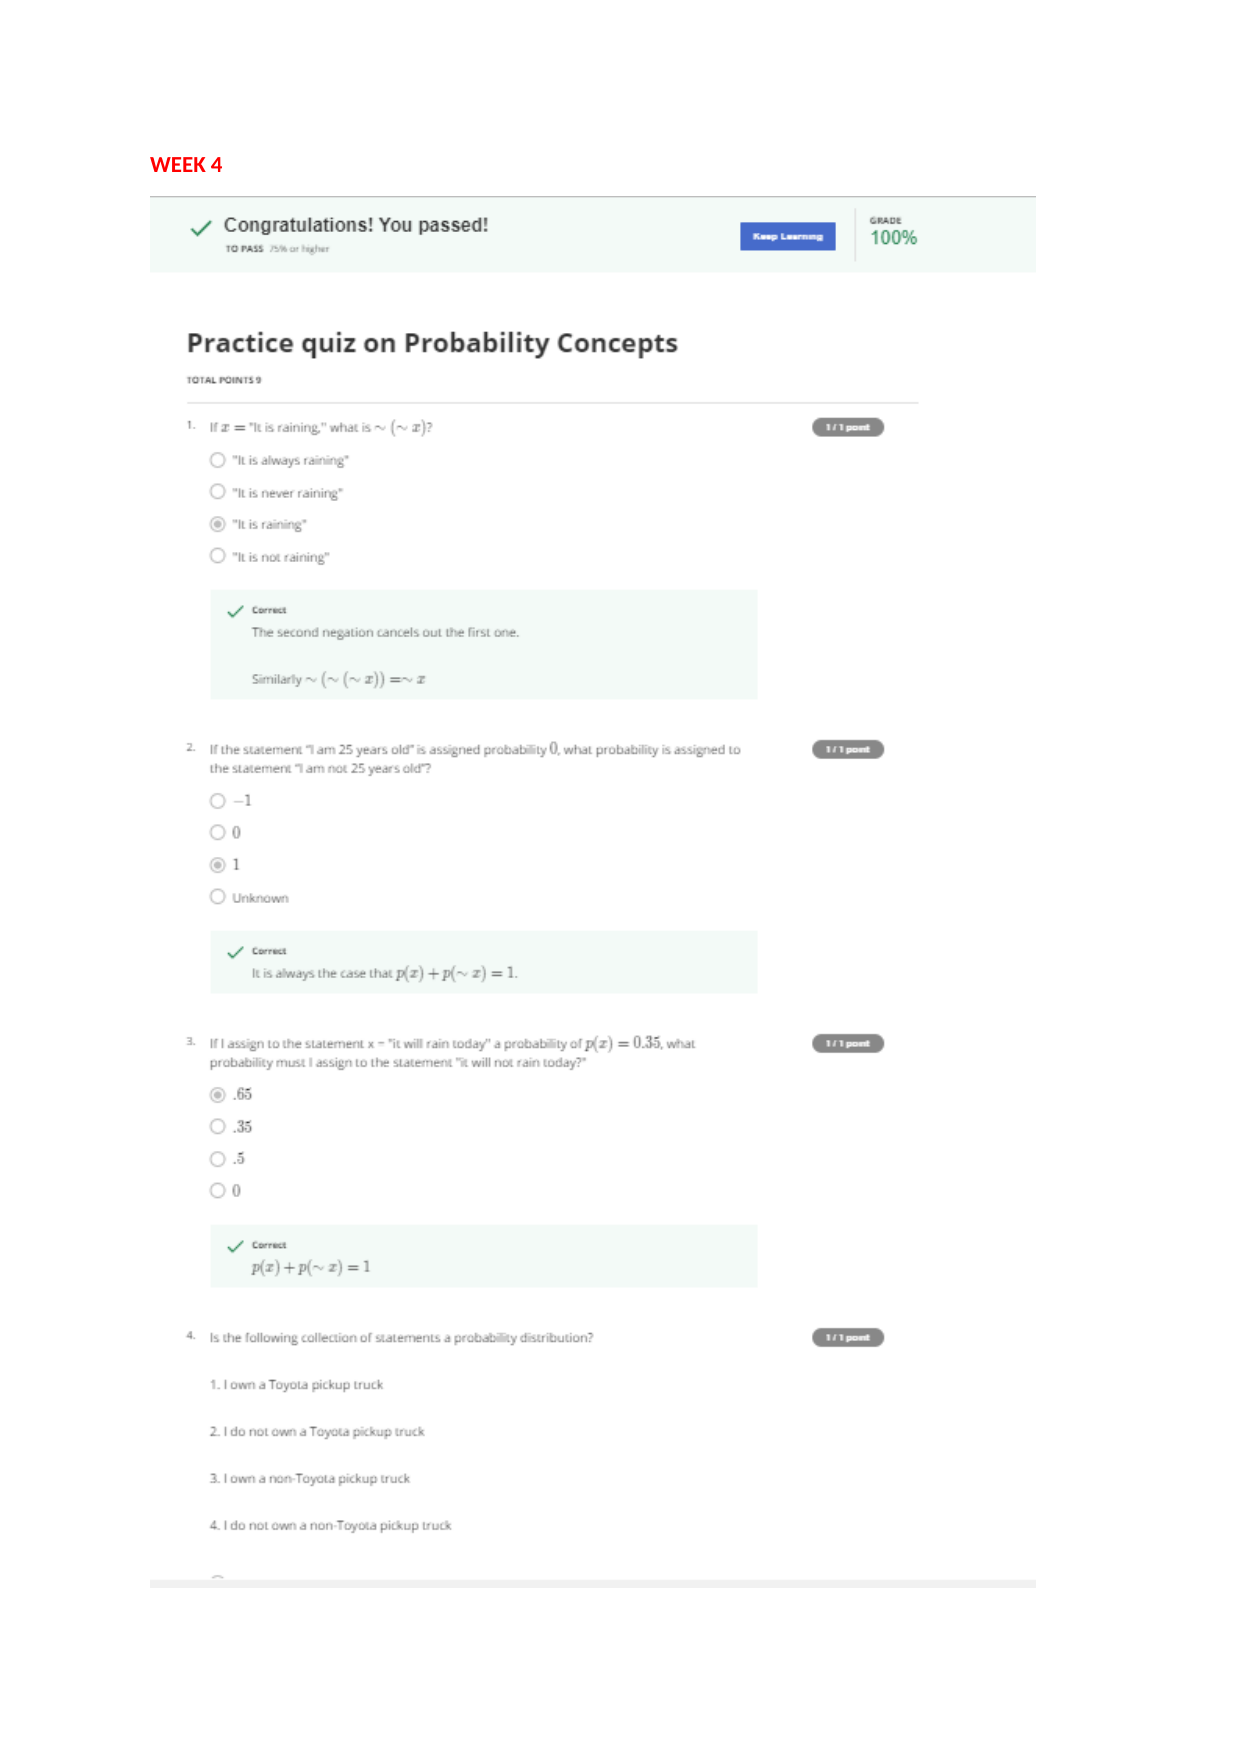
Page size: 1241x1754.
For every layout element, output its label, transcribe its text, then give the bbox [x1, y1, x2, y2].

text WEEK 4 [150, 150, 1090, 178]
picture [150, 196, 1036, 1588]
